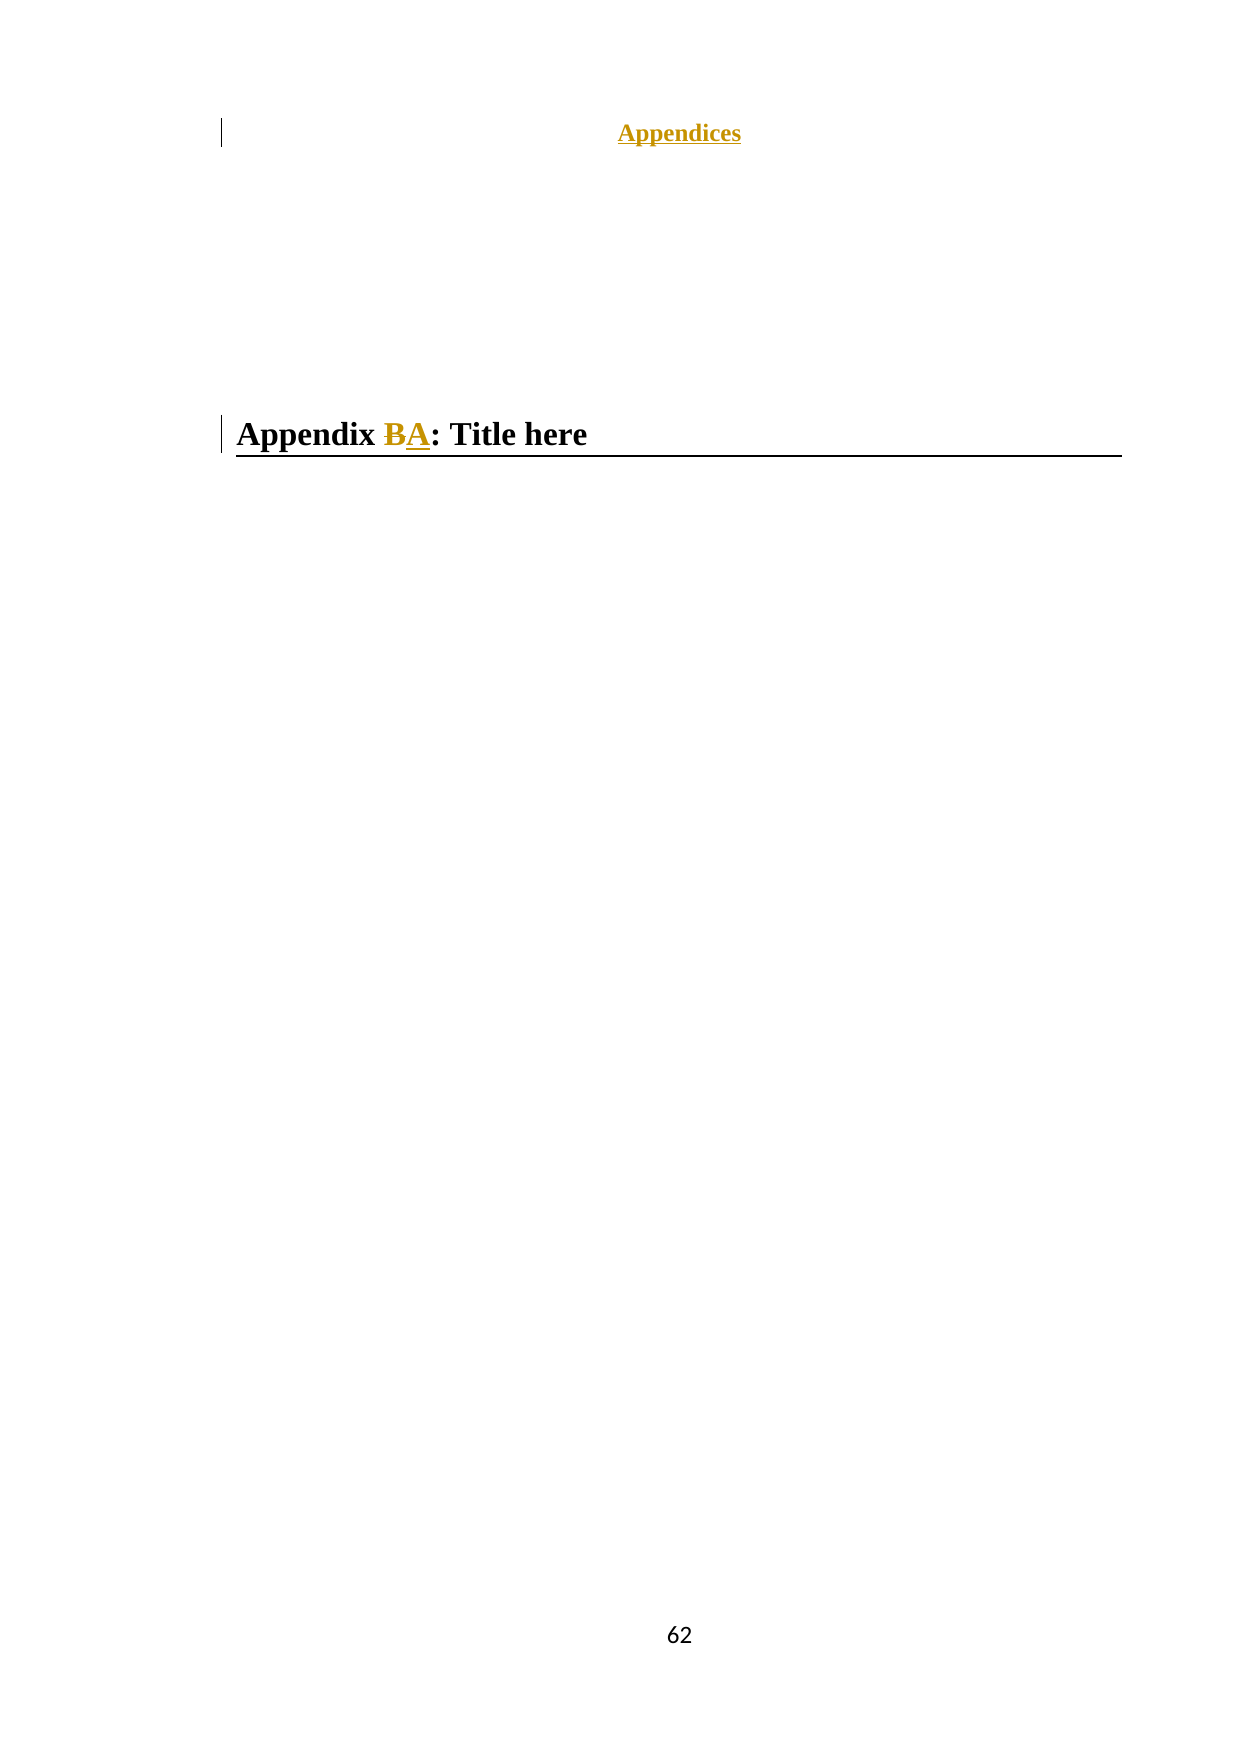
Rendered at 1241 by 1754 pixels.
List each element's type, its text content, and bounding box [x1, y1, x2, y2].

subtitle Appendix : Title here [236, 415, 1122, 455]
